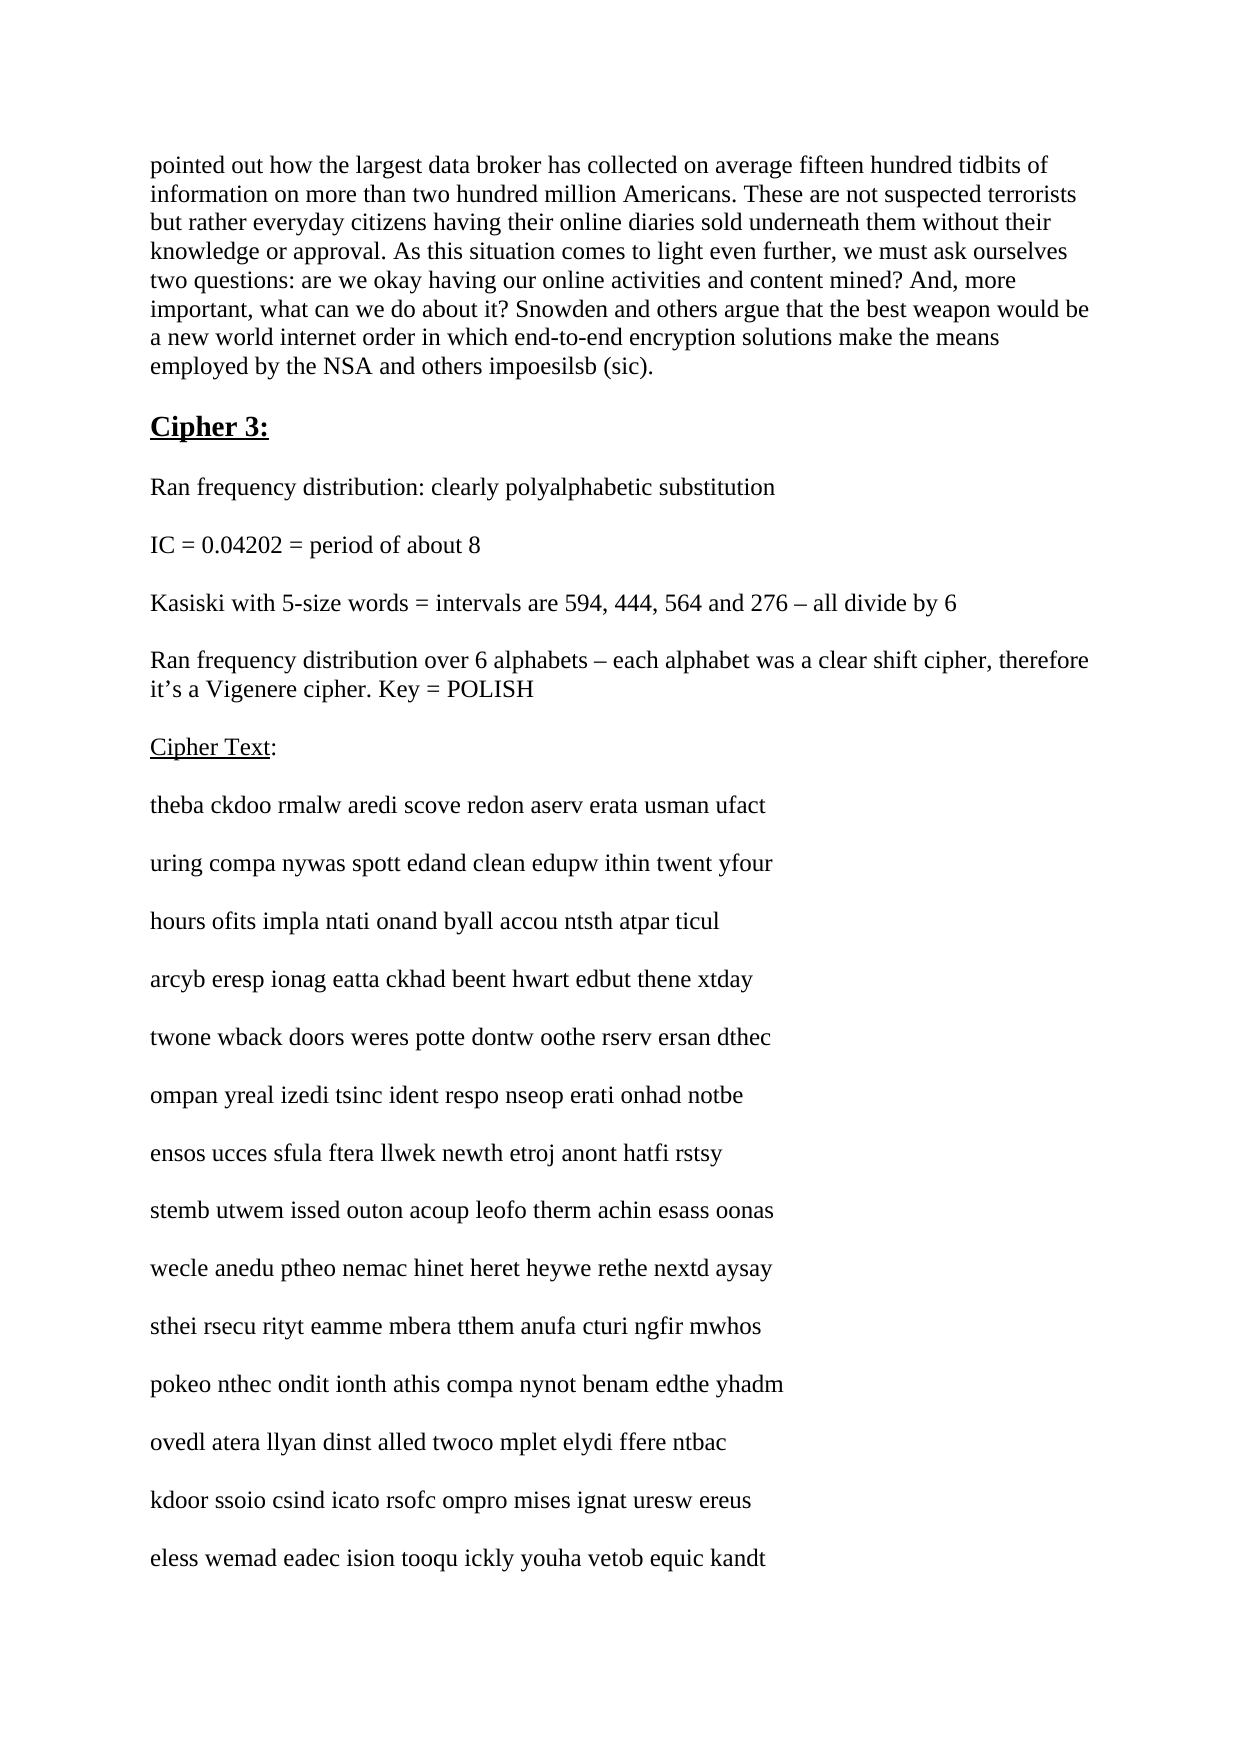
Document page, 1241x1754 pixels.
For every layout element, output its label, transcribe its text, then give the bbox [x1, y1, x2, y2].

text pokeo nthec ondit ionth athis compa nynot benam edthe yhadm [150, 1369, 1090, 1398]
text Cipher Text: [150, 732, 1090, 761]
text ompan yreal izedi tsinc ident respo nseop erati onhad notbe [150, 1080, 1090, 1108]
text Kasiski with 5-size words = intervals are 594, 444, 564 and 276 – all divide by 6 [150, 588, 1090, 616]
text stemb utwem issed outon acoup leofo therm achin esass oonas [150, 1196, 1090, 1224]
text Ran frequency distribution over 6 alphabets – each alphabet was a clear shift cipher, therefore it’s a Vigenere cipher. Key = POLISH [150, 646, 1090, 703]
text Ran frequency distribution: clearly polyalphabetic substitution [150, 472, 1090, 501]
text ensos ucces sfula ftera llwek newth etroj anont hatfi rstsy [150, 1138, 1090, 1166]
text pointed out how the largest data broker has collected on average fifteen hundred tidbits of information on more than two hundred million Americans. These are not suspected terrorists but rather everyday citizens having their online diaries sold underneath them without their knowledge or approval. As this situation comes to light even further, we must ask ourselves two questions: are we okay having our online activities and content mined? And, more important, what can we do about it? Snowden and others argue that the best weapon would be a new world internet order in which end-to-end encryption solutions make the means employed by the NSA and others impoesilsb (sic). [150, 150, 1090, 380]
text twone wback doors weres potte dontw oothe rserv ersan dthec [150, 1022, 1090, 1051]
text wecle anedu ptheo nemac hinet heret heywe rethe nextd aysay [150, 1253, 1090, 1282]
text Cipher 3: [150, 409, 1090, 443]
text sthei rsecu rityt eamme mbera tthem anufa cturi ngfir mwhos [150, 1311, 1090, 1340]
text theba ckdoo rmalw aredi scove redon aserv erata usman ufact [150, 790, 1090, 819]
text hours ofits impla ntati onand byall accou ntsth atpar ticul [150, 906, 1090, 935]
text uring compa nywas spott edand clean edupw ithin twent yfour [150, 848, 1090, 877]
text eless wemad eadec ision tooqu ickly youha vetob equic kandt [150, 1543, 1090, 1572]
text IC = 0.04202 = period of about 8 [150, 530, 1090, 558]
text ovedl atera llyan dinst alled twoco mplet elydi ffere ntbac [150, 1427, 1090, 1456]
text kdoor ssoio csind icato rsofc ompro mises ignat uresw ereus [150, 1485, 1090, 1514]
text arcyb eresp ionag eatta ckhad beent hwart edbut thene xtday [150, 964, 1090, 993]
